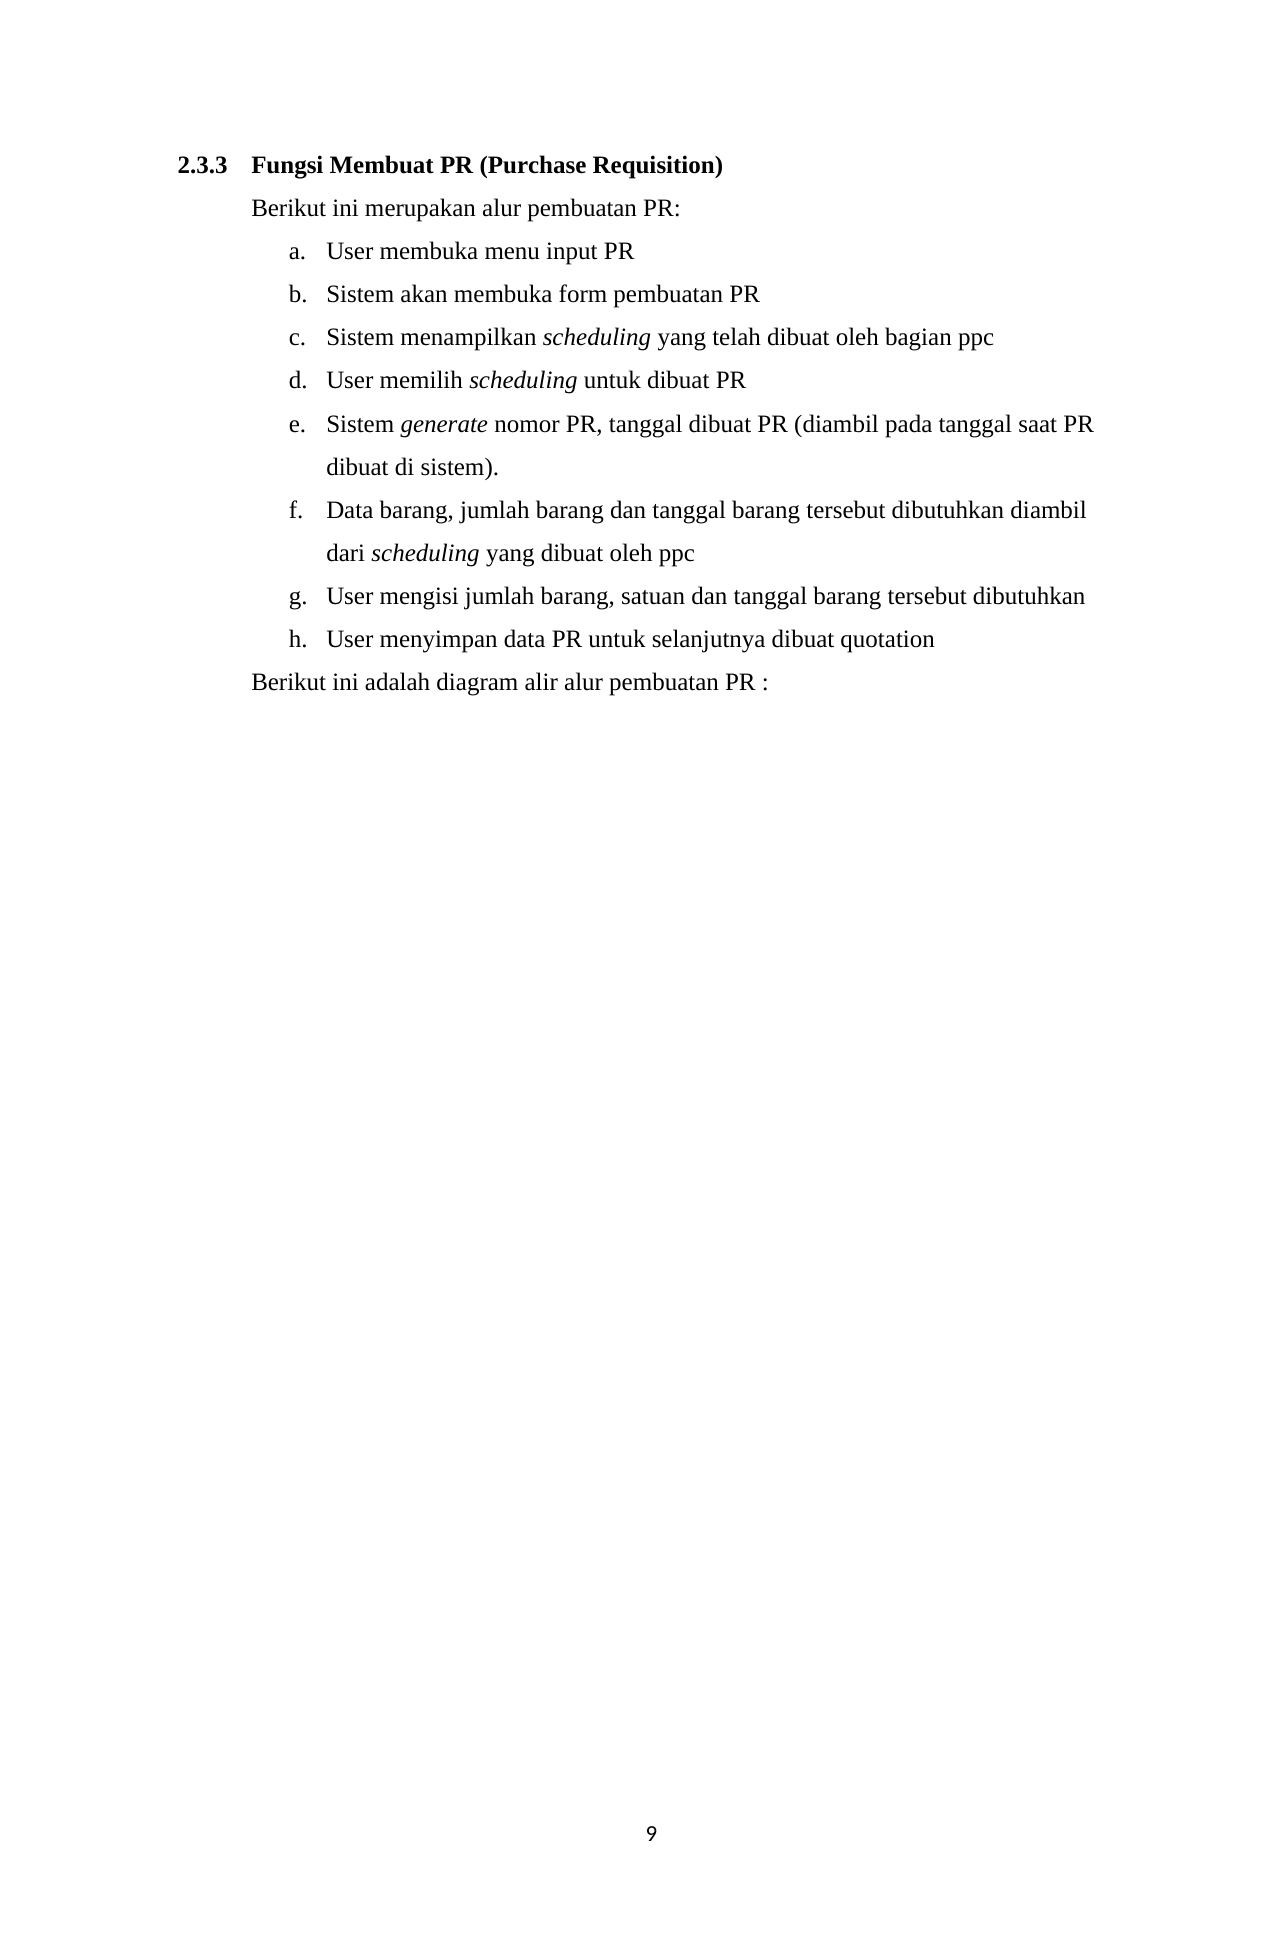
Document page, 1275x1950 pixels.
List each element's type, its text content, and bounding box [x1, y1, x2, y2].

list Berikut ini merupakan alur pembuatan PR: [251, 193, 1125, 222]
list User menyimpan data PR untuk selanjutnya dibuat quotation [288, 624, 1125, 653]
list Sistem akan membuka form pembuatan PR [288, 279, 1125, 308]
list Fungsi Membuat PR (Purchase Requisition) [177, 150, 1125, 179]
list User mengisi jumlah barang, satuan dan tanggal barang tersebut dibutuhkan [288, 581, 1125, 610]
list Sistem generate nomor PR, tanggal dibuat PR (diambil pada tanggal saat PR dibuat di sistem). [288, 409, 1125, 481]
list Sistem menampilkan scheduling yang telah dibuat oleh bagian ppc [288, 322, 1125, 351]
text Berikut ini adalah diagram alir alur pembuatan PR : [251, 667, 1125, 696]
list Data barang, jumlah barang dan tanggal barang tersebut dibutuhkan diambil dari scheduling yang dibuat oleh ppc [288, 495, 1125, 567]
list User membuka menu input PR [288, 236, 1125, 265]
list User memilih scheduling untuk dibuat PR [288, 366, 1125, 394]
